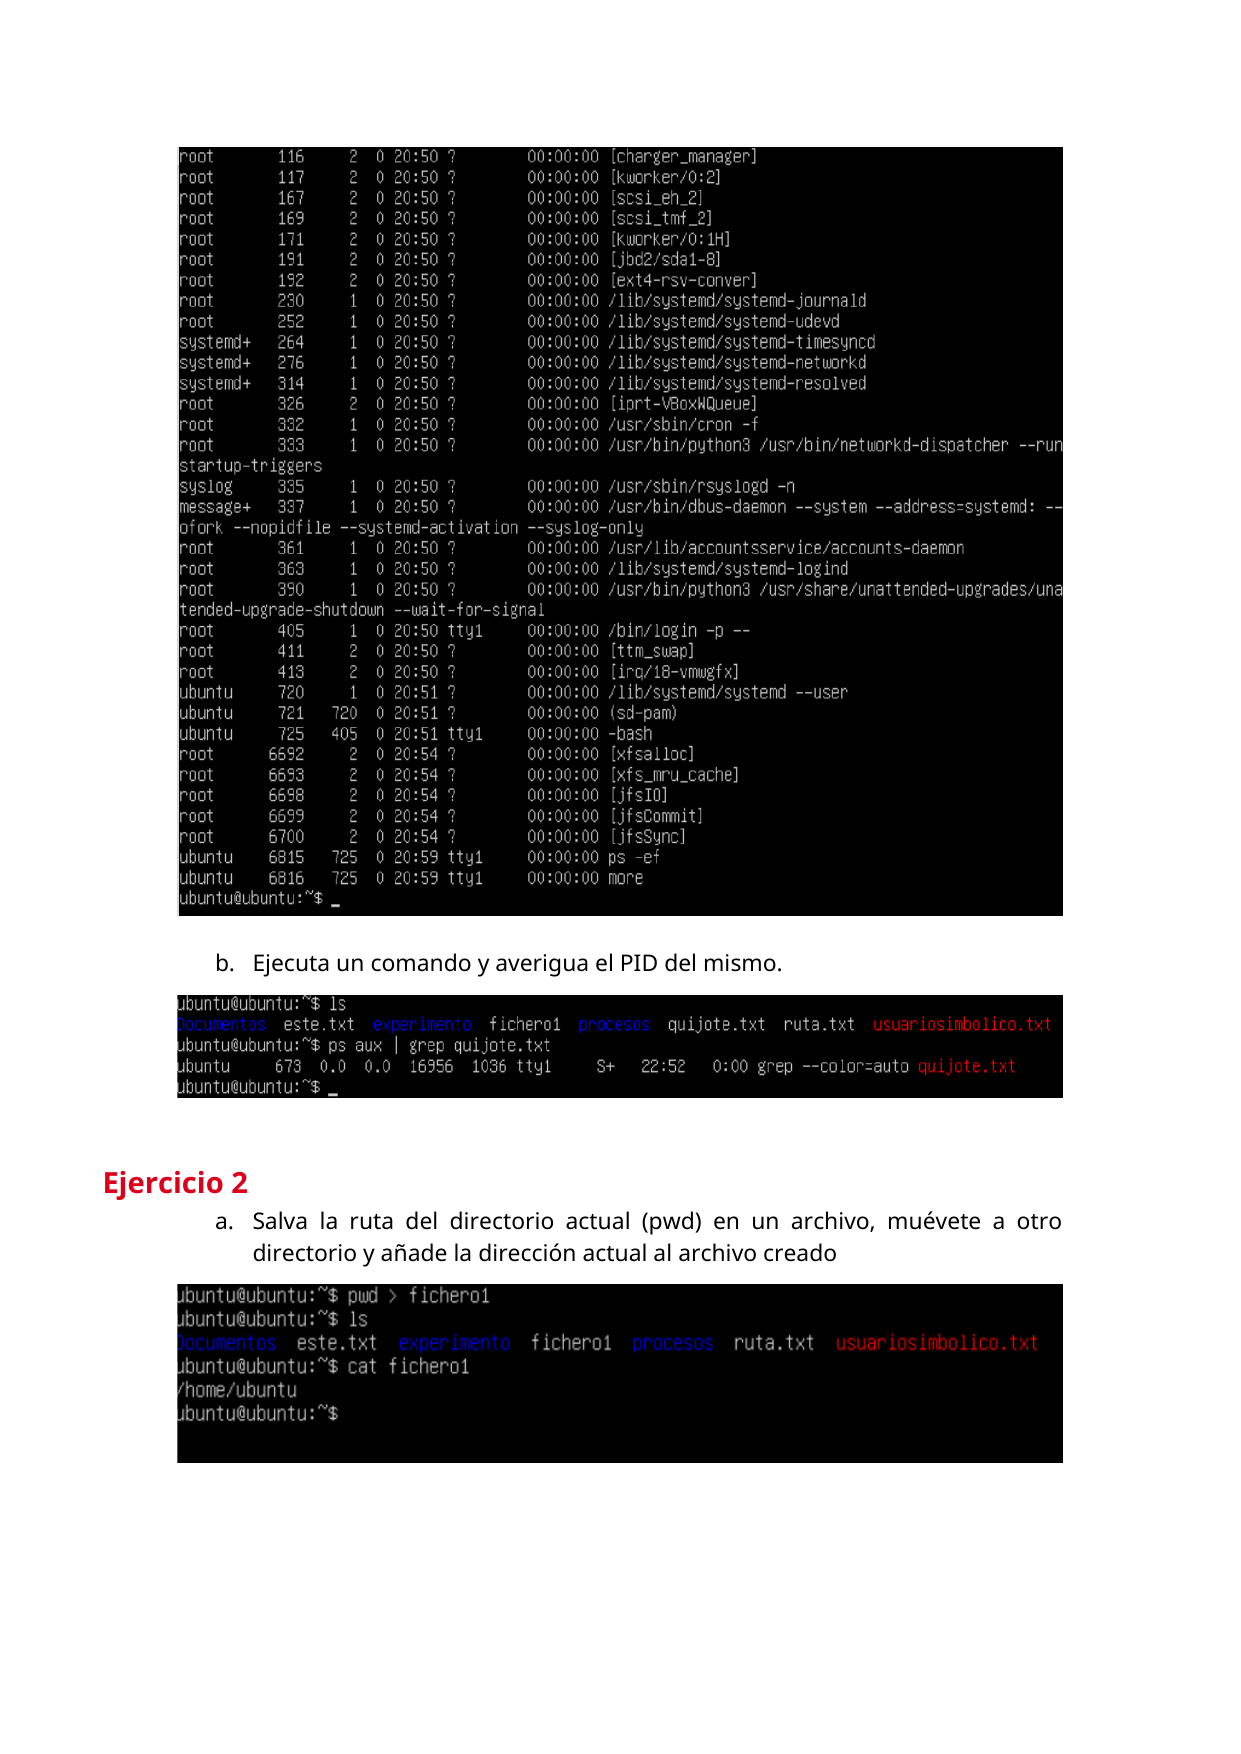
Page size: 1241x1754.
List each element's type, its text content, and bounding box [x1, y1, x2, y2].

picture [177, 995, 1063, 1098]
picture [177, 1284, 1063, 1463]
subtitle Ejercicio 2 [102, 1162, 1063, 1202]
picture [177, 147, 1063, 916]
list Salva la ruta del directorio actual (pwd) en un archivo, muévete a otro directorio y añade la dirección actual al archivo creado [215, 1205, 1063, 1268]
list Ejecuta un comando y averigua el PID del mismo. [215, 947, 1063, 978]
